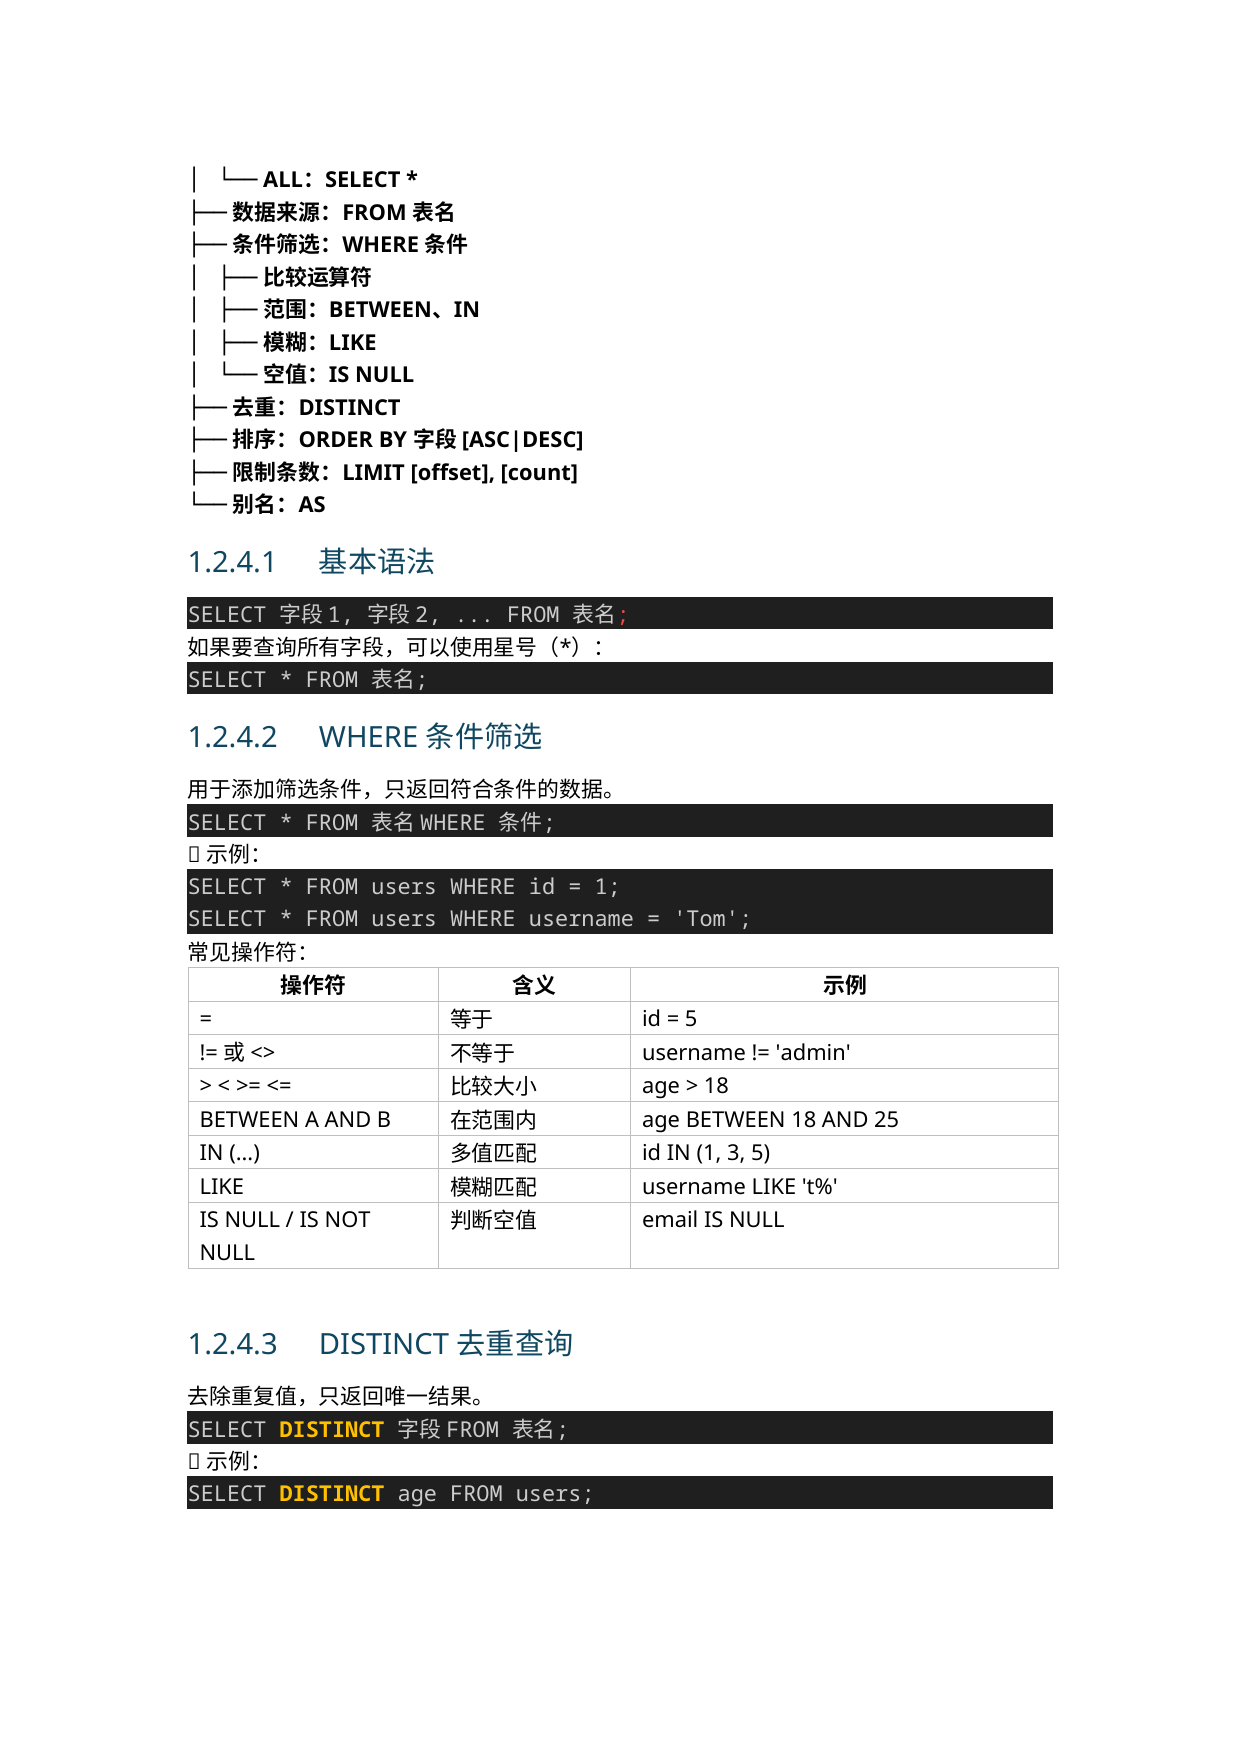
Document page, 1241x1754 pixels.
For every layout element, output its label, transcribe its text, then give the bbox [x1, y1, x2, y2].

table_header 操作符 [189, 968, 438, 1001]
subtitle WHERE 条件筛选 [187, 703, 1053, 768]
text 🔹 示例： [187, 837, 1053, 869]
text SELECT DISTINCT age FROM users; [187, 1476, 1053, 1509]
table_cell age > 18 [631, 1069, 1058, 1101]
text ├── 条件筛选：WHERE 条件 [187, 227, 1053, 259]
text ├── 排序：ORDER BY 字段 [ASC|DESC] [187, 422, 1053, 454]
text SELECT * FROM users WHERE username = 'Tom'; [187, 902, 1053, 934]
table_cell = [189, 1002, 438, 1034]
table_cell 在范围内 [439, 1102, 630, 1135]
text 常见操作符： [187, 934, 1053, 967]
text 🔹 示例： [187, 1444, 1053, 1476]
table_cell > < >= <= [189, 1069, 438, 1101]
table_header 示例 [631, 968, 1058, 1001]
subtitle DISTINCT 去重查询 [187, 1310, 1053, 1375]
table_cell 不等于 [439, 1035, 630, 1068]
table_cell username LIKE 't%' [631, 1169, 1058, 1202]
text SELECT * FROM users WHERE id = 1; [187, 869, 1053, 902]
text SELECT * FROM 表名; [187, 662, 1053, 694]
table_cell IS NULL / IS NOT NULL [189, 1203, 438, 1268]
text SELECT 字段1, 字段2, ... FROM 表名; [187, 597, 1053, 629]
text 如果要查询所有字段，可以使用星号（*）： [187, 629, 1053, 662]
text ├── 限制条数：LIMIT [offset], [count] [187, 454, 1053, 487]
text ├── 去重：DISTINCT [187, 389, 1053, 422]
table_cell LIKE [189, 1169, 438, 1202]
table_cell 等于 [439, 1002, 630, 1034]
text 去除重复值，只返回唯一结果。 [187, 1379, 1053, 1411]
text ├── 数据来源：FROM 表名 [187, 194, 1053, 227]
table_cell id = 5 [631, 1002, 1058, 1034]
text └── 别名：AS [187, 487, 1053, 519]
table_header 含义 [439, 968, 630, 1001]
table_cell BETWEEN A AND B [189, 1102, 438, 1135]
table_cell id IN (1, 3, 5) [631, 1136, 1058, 1168]
table_cell 比较大小 [439, 1069, 630, 1101]
subtitle 基本语法 [187, 528, 1053, 593]
table_cell email IS NULL [631, 1203, 1058, 1268]
table_cell 多值匹配 [439, 1136, 630, 1168]
table_cell username != 'admin' [631, 1035, 1058, 1068]
text │ ├── 模糊：LIKE [187, 324, 1053, 357]
table_cell 模糊匹配 [439, 1169, 630, 1202]
text │ ├── 比较运算符 [187, 259, 1053, 292]
text 用于添加筛选条件，只返回符合条件的数据。 [187, 772, 1053, 804]
table_cell age BETWEEN 18 AND 25 [631, 1102, 1058, 1135]
text │ ├── 范围：BETWEEN、IN [187, 292, 1053, 324]
text │ └── 空值：IS NULL [187, 357, 1053, 389]
text │ └── ALL：SELECT * [187, 162, 1053, 194]
table_cell != 或 <> [189, 1035, 438, 1068]
text SELECT DISTINCT 字段 FROM 表名; [187, 1411, 1053, 1444]
text SELECT * FROM 表名 WHERE 条件; [187, 804, 1053, 837]
table_cell 判断空值 [439, 1203, 630, 1268]
table_cell IN (...) [189, 1136, 438, 1168]
